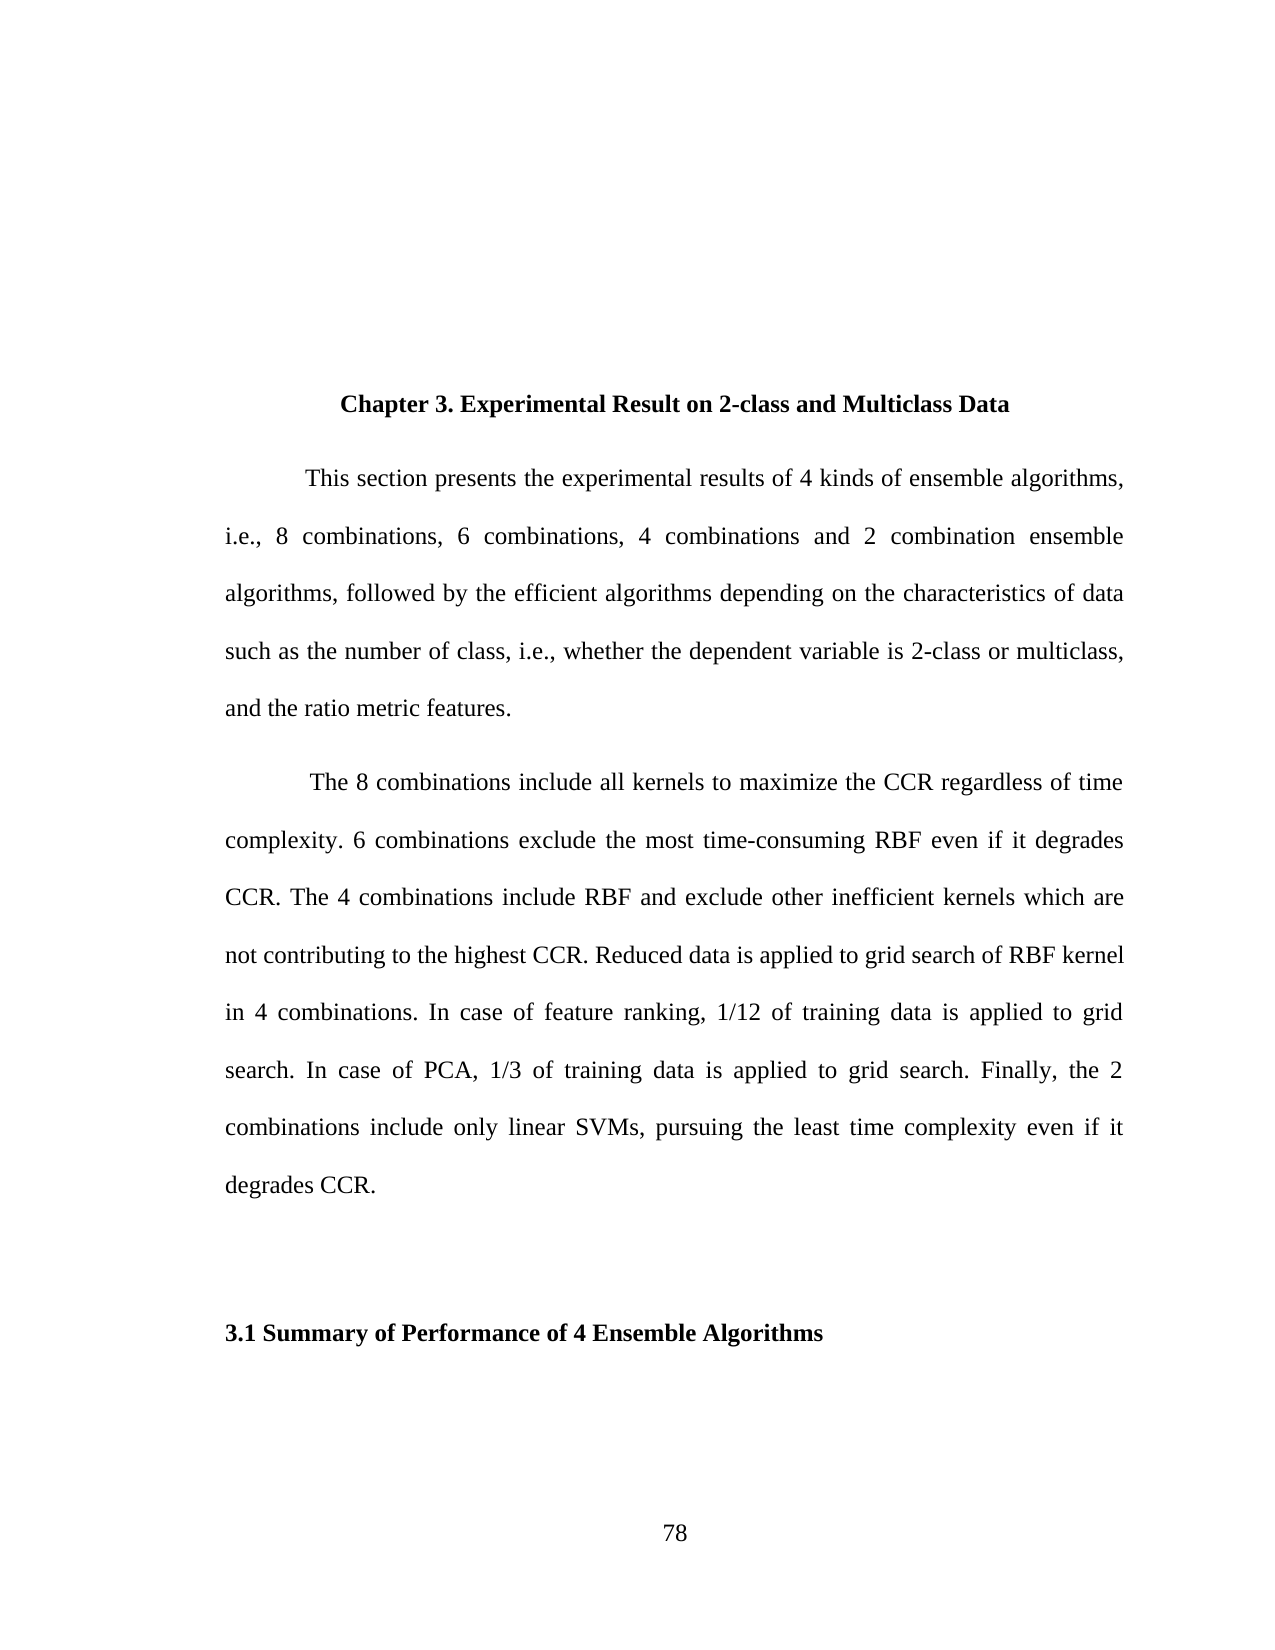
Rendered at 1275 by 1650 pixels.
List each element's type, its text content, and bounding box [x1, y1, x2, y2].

text Chapter 3. Experimental Result on 2-class and Multiclass Data [225, 389, 1125, 418]
text The 8 combinations include all kernels to maximize the CCR regardless of time complexity. 6 combinations exclude the most time-consuming RBF even if it degrades CCR. The 4 combinations include RBF and exclude other inefficient kernels which are not contributing to the highest CCR. Reduced data is applied to grid search of RBF kernel in 4 combinations. In case of feature ranking, 1/12 of training data is applied to grid search. In case of PCA, 1/3 of training data is applied to grid search. Finally, the 2 combinations include only linear SVMs, pursuing the least time complexity even if it degrades CCR. [225, 767, 1125, 1199]
text 3.1 Summary of Performance of 4 Ensemble Algorithms [225, 1318, 1125, 1347]
text This section presents the experimental results of 4 kinds of ensemble algorithms, i.e., 8 combinations, 6 combinations, 4 combinations and 2 combination ensemble algorithms, followed by the efficient algorithms depending on the characteristics of data such as the number of class, i.e., whether the dependent variable is 2-class or multiclass, and the ratio metric features. [225, 463, 1125, 722]
